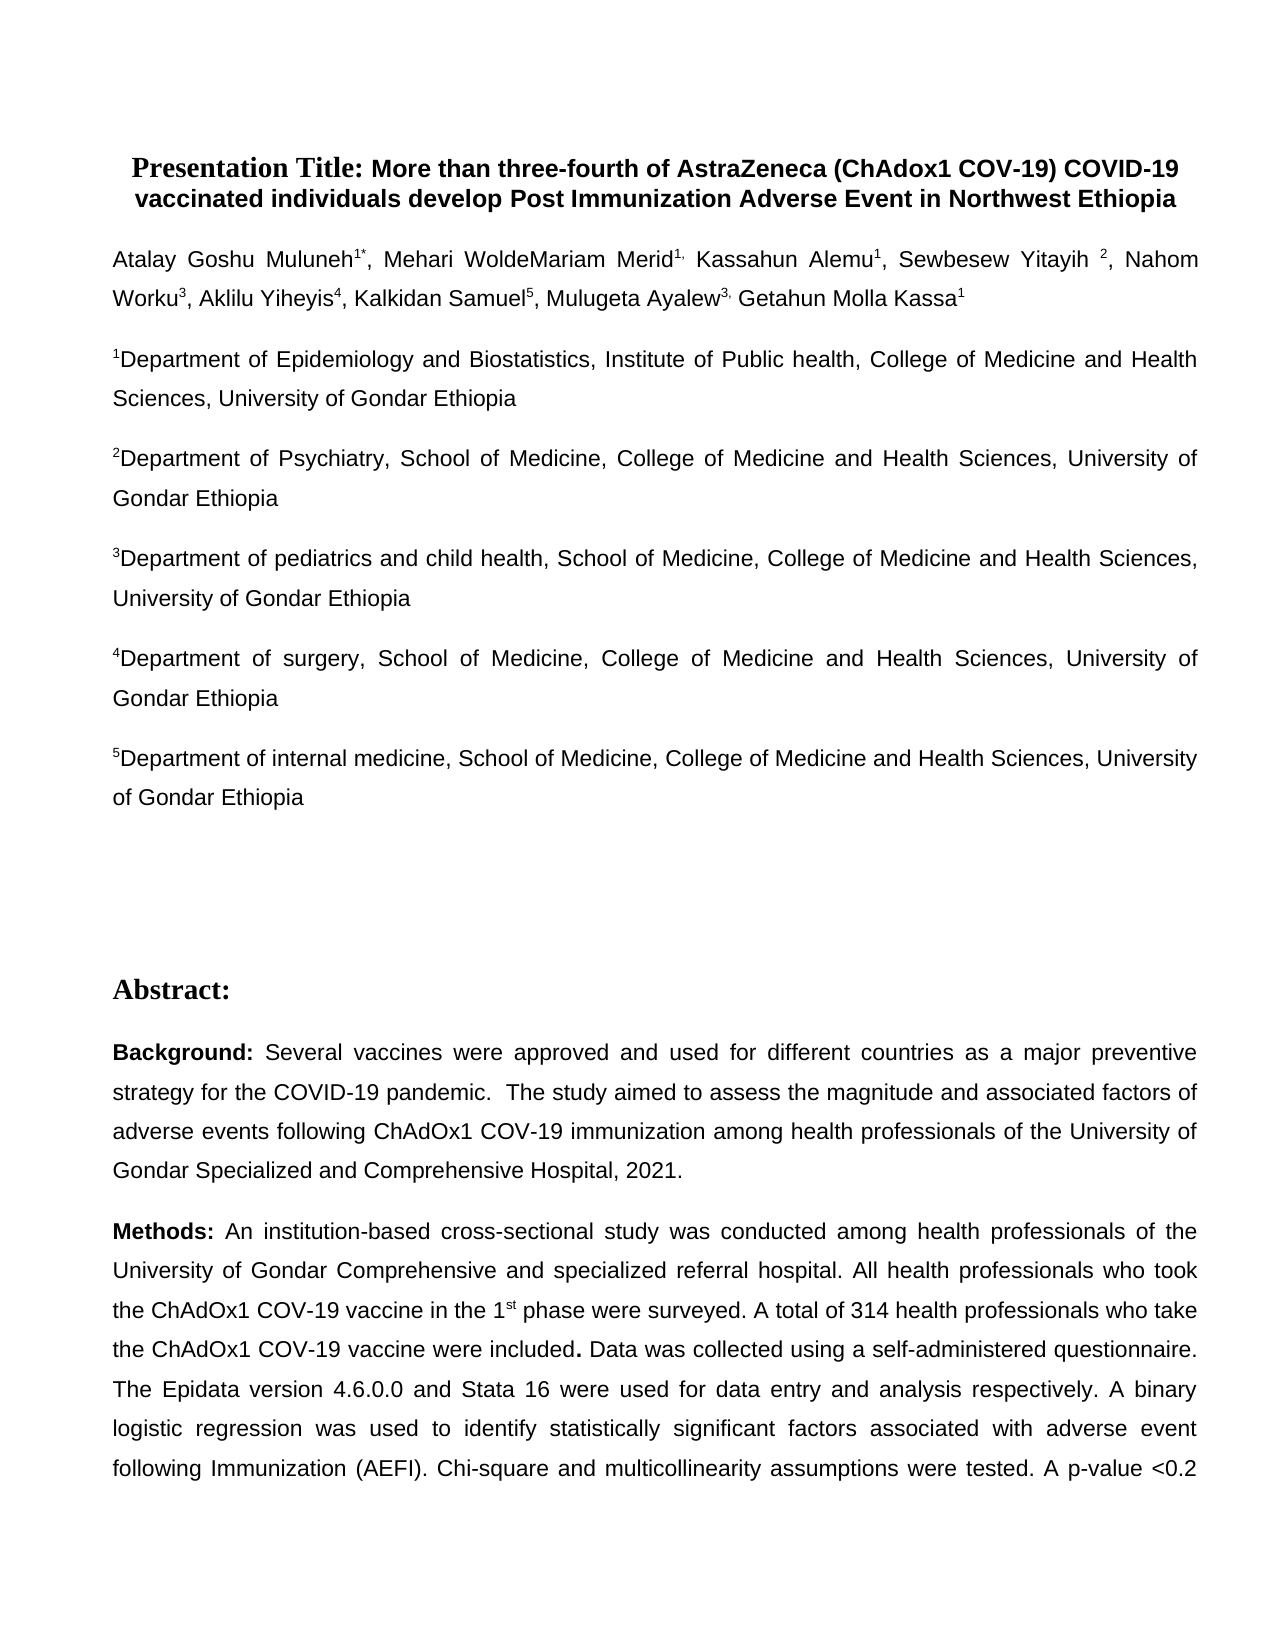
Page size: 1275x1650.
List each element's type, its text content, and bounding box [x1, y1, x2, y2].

text 5Department of internal medicine, School of Medicine, College of Medicine and Health Sciences, University of Gondar Ethiopia [112, 745, 1198, 811]
text 1Department of Epidemiology and Biostatistics, Institute of Public health, College of Medicine and Health Sciences, University of Gondar Ethiopia [112, 346, 1198, 411]
text Presentation Title: More than three-fourth of AstraZeneca (ChAdox1 COV-19) COVID-19 vaccinated individuals develop Post Immunization Adverse Event in Northwest Ethiopia [112, 150, 1198, 212]
text 2Department of Psychiatry, School of Medicine, College of Medicine and Health Sciences, University of Gondar Ethiopia [112, 445, 1198, 511]
text Background: Several vaccines were approved and used for different countries as a major preventive strategy for the COVID-19 pandemic. The study aimed to assess the magnitude and associated factors of adverse events following ChAdOx1 COV-19 immunization among health professionals of the University of Gondar Specialized and Comprehensive Hospital, 2021. [112, 1039, 1198, 1184]
text 3Department of pediatrics and child health, School of Medicine, College of Medicine and Health Sciences, University of Gondar Ethiopia [112, 545, 1198, 611]
text Abstract: [112, 972, 1198, 1006]
text 4Department of surgery, School of Medicine, College of Medicine and Health Sciences, University of Gondar Ethiopia [112, 645, 1198, 711]
text Atalay Goshu Muluneh1*, Mehari WoldeMariam Merid1, Kassahun Alemu1, Sewbesew Yitayih 2, Nahom Worku3, Aklilu Yiheyis4, Kalkidan Samuel5, Mulugeta Ayalew3, Getahun Molla Kassa1 [112, 246, 1198, 312]
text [112, 1218, 1198, 1481]
